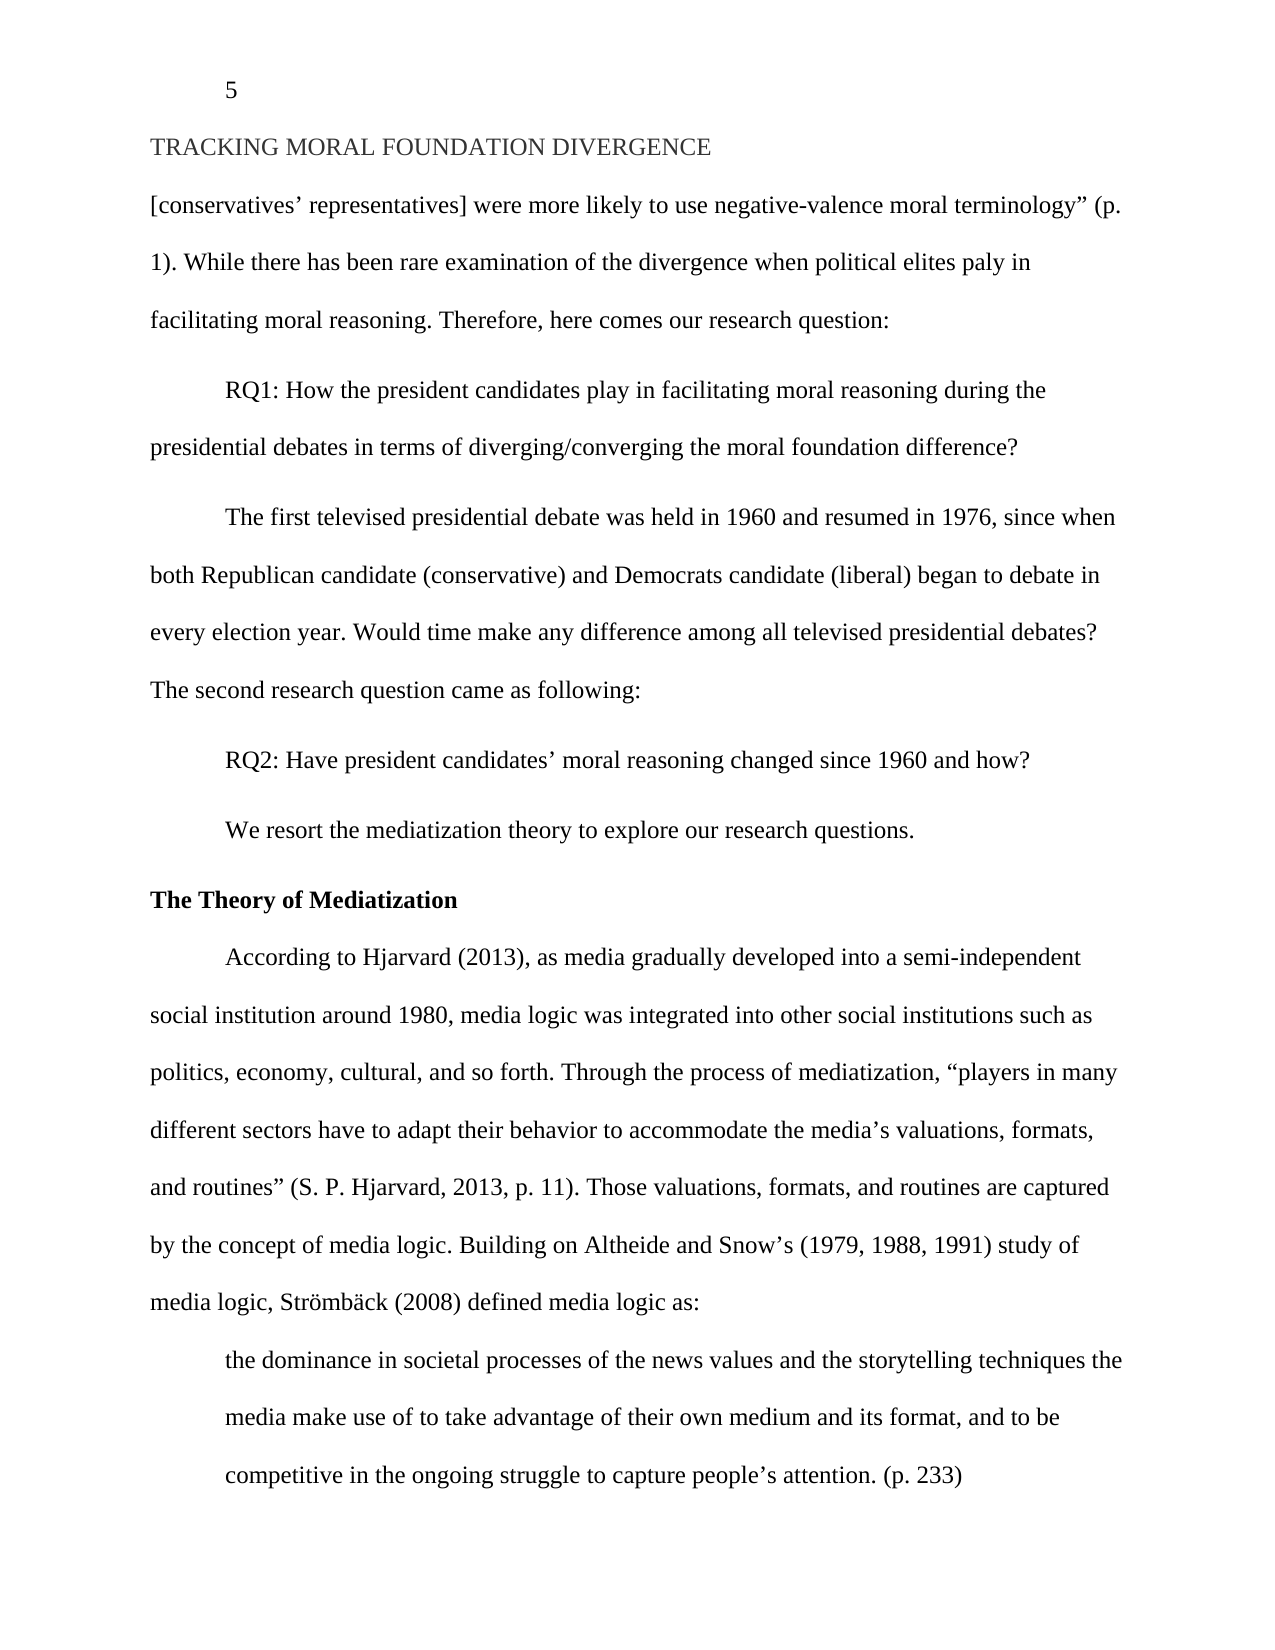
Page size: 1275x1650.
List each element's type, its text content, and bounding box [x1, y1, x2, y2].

text the dominance in societal processes of the news values and the storytelling techniques the media make use of to take advantage of their own medium and its format, and to be competitive in the ongoing struggle to capture people’s attention. (p. 233) [225, 1345, 1125, 1489]
text We resort the mediatization theory to explore our research questions. [150, 815, 1125, 844]
subtitle The Theory of Mediatization [150, 885, 1125, 914]
text RQ1: How the president candidates play in facilitating moral reasoning during the presidential debates in terms of diverging/converging the moral foundation difference? [150, 375, 1125, 461]
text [150, 190, 1125, 334]
text The first televised presidential debate was held in 1960 and resumed in 1976, since when both Republican candidate (conservative) and Democrats candidate (liberal) began to debate in every election year. Would time make any difference among all televised presidential debates? The second research question came as following: [150, 502, 1125, 704]
text RQ2: Have president candidates’ moral reasoning changed since 1960 and how? [150, 745, 1125, 774]
text According to Hjarvard (2013), as media gradually developed into a semi-independent social institution around 1980, media logic was integrated into other social institutions such as politics, economy, cultural, and so forth. Through the process of mediatization, “players in many different sectors have to adapt their behavior to accommodate the media’s valuations, formats, and routines” (S. P. Hjarvard, 2013, p. 11). Those valuations, formats, and routines are captured by the concept of media logic. Building on Altheide and Snow’s (1979, 1988, 1991) study of media logic, Strömbäck (2008) defined media logic as: [150, 942, 1125, 1316]
